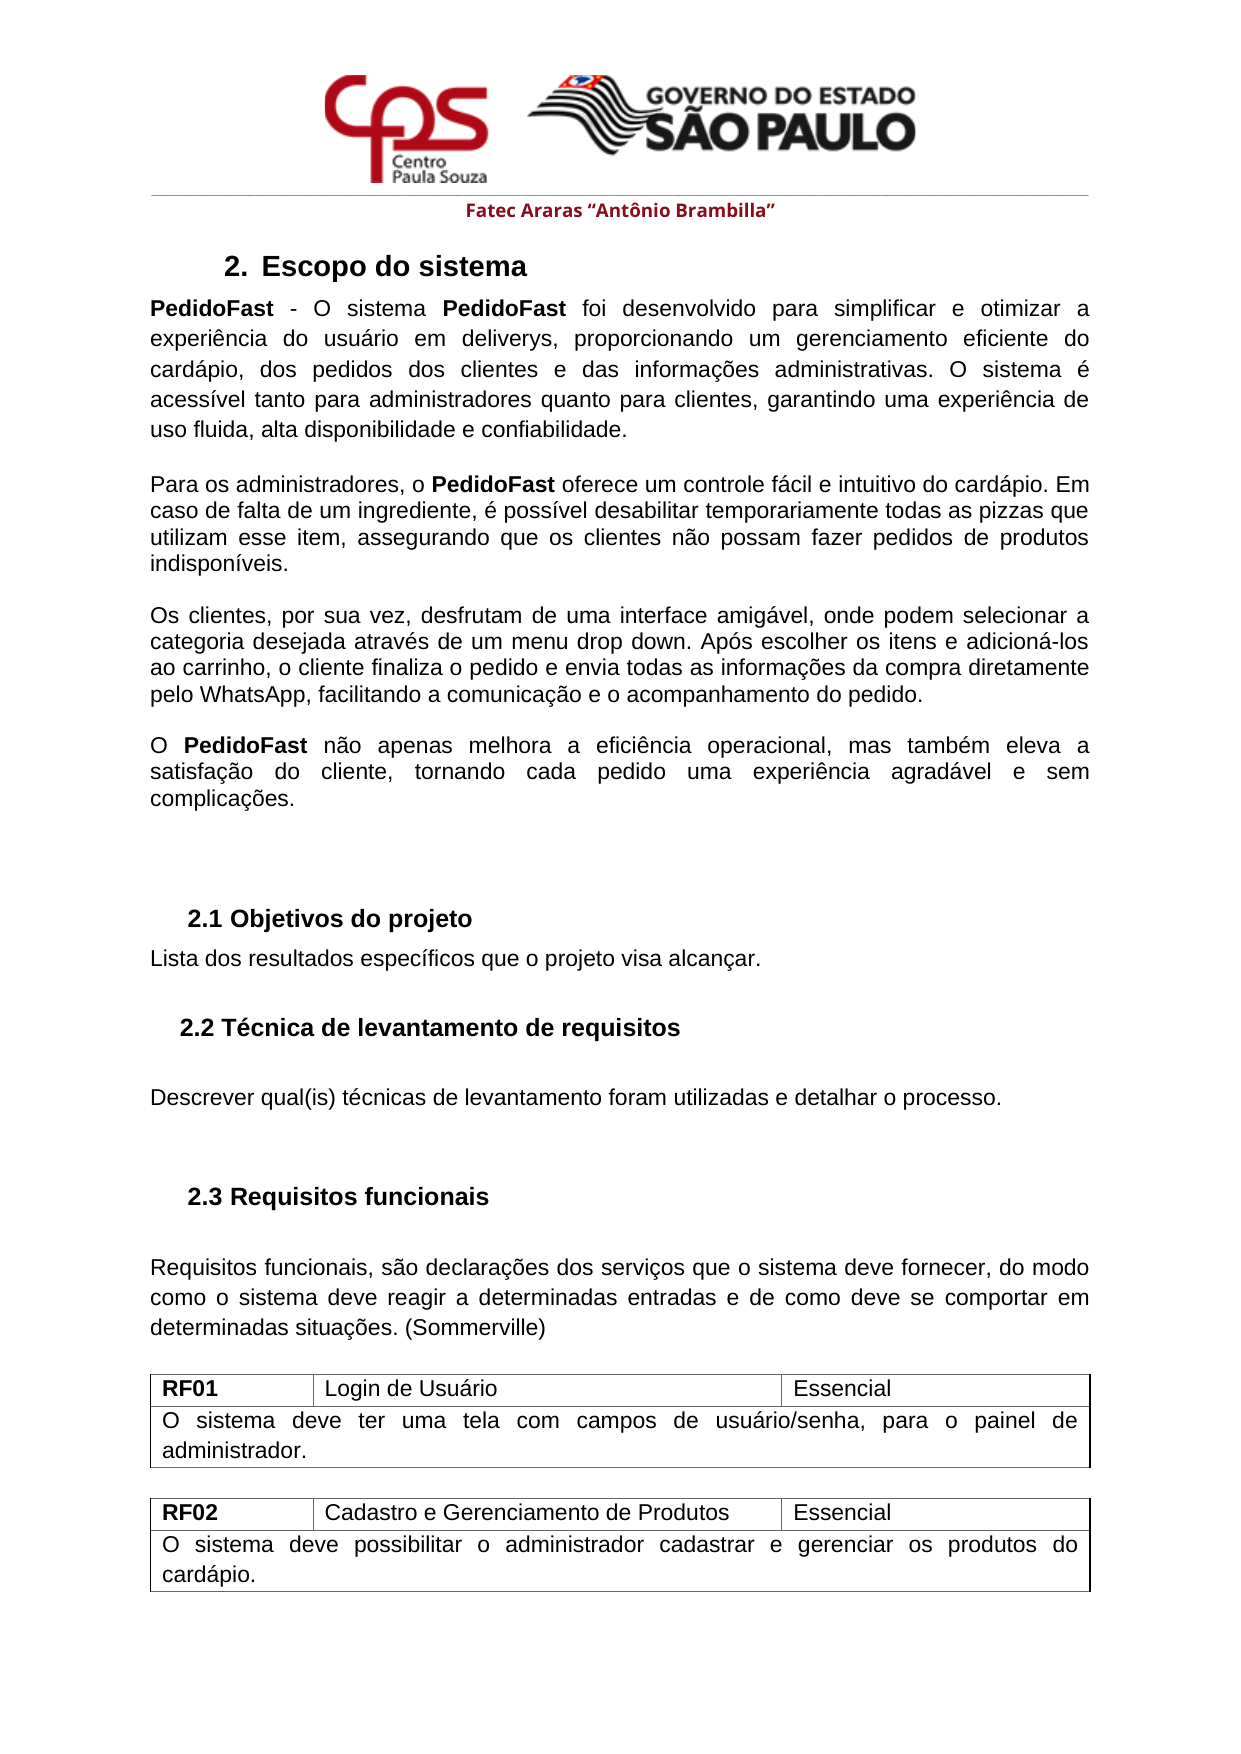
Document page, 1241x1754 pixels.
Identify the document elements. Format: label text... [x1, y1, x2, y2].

table_header Essencial [782, 1499, 1089, 1529]
subtitle 2.2 Técnica de levantamento de requisitos [165, 1013, 1090, 1041]
table_cell O sistema deve possibilitar o administrador cadastrar e gerenciar os produtos do cardápio. [151, 1531, 1089, 1591]
table_header Login de Usuário [314, 1375, 781, 1406]
text PedidoFast - O sistema PedidoFast foi desenvolvido para simplificar e otimizar a experiência do usuário em deliverys, proporcionando um gerenciamento eficiente do cardápio, dos pedidos dos clientes e das informações administrativas. O sistema é acessível tanto para administradores quanto para clientes, garantindo uma experiência de uso fluida, alta disponibilidade e confiabilidade. [150, 295, 1090, 442]
text Descrever qual(is) técnicas de levantamento foram utilizadas e detalhar o processo. [150, 1084, 1090, 1111]
text Para os administradores, o PedidoFast oferece um controle fácil e intuitivo do cardápio. Em caso de falta de um ingrediente, é possível desabilitar temporariamente todas as pizzas que utilizam esse item, assegurando que os clientes não possam fazer pedidos de produtos indisponíveis. [150, 471, 1090, 577]
text Requisitos funcionais, são declarações dos serviços que o sistema deve fornecer, do modo como o sistema deve reagir a determinadas entradas e de como deve se comportar em determinadas situações. (Sommerville) [150, 1253, 1090, 1340]
table_header RF01 [151, 1375, 313, 1406]
table_header Essencial [782, 1375, 1089, 1406]
table_cell O sistema deve ter uma tela com campos de usuário/senha, para o painel de administrador. [151, 1407, 1089, 1467]
text Lista dos resultados específicos que o projeto visa alcançar. [150, 945, 1090, 971]
subtitle Escopo do sistema [224, 249, 1090, 283]
text Os clientes, por sua vez, desfrutam de uma interface amigável, onde podem selecionar a categoria desejada através de um menu drop down. Após escolher os itens e adicioná-los ao carrinho, o cliente finaliza o pedido e envia todas as informações da compra diretamente pelo WhatsApp, facilitando a comunicação e o acompanhamento do pedido. [150, 602, 1090, 707]
table_header Cadastro e Gerenciamento de Produtos [314, 1499, 781, 1529]
subtitle Requisitos funcionais [187, 1182, 1090, 1211]
picture [324, 75, 916, 183]
table_header RF02 [151, 1499, 313, 1529]
text O PedidoFast não apenas melhora a eficiência operacional, mas também eleva a satisfação do cliente, tornando cada pedido uma experiência agradável e sem complicações. [150, 732, 1090, 811]
subtitle Objetivos do projeto [187, 904, 1090, 932]
